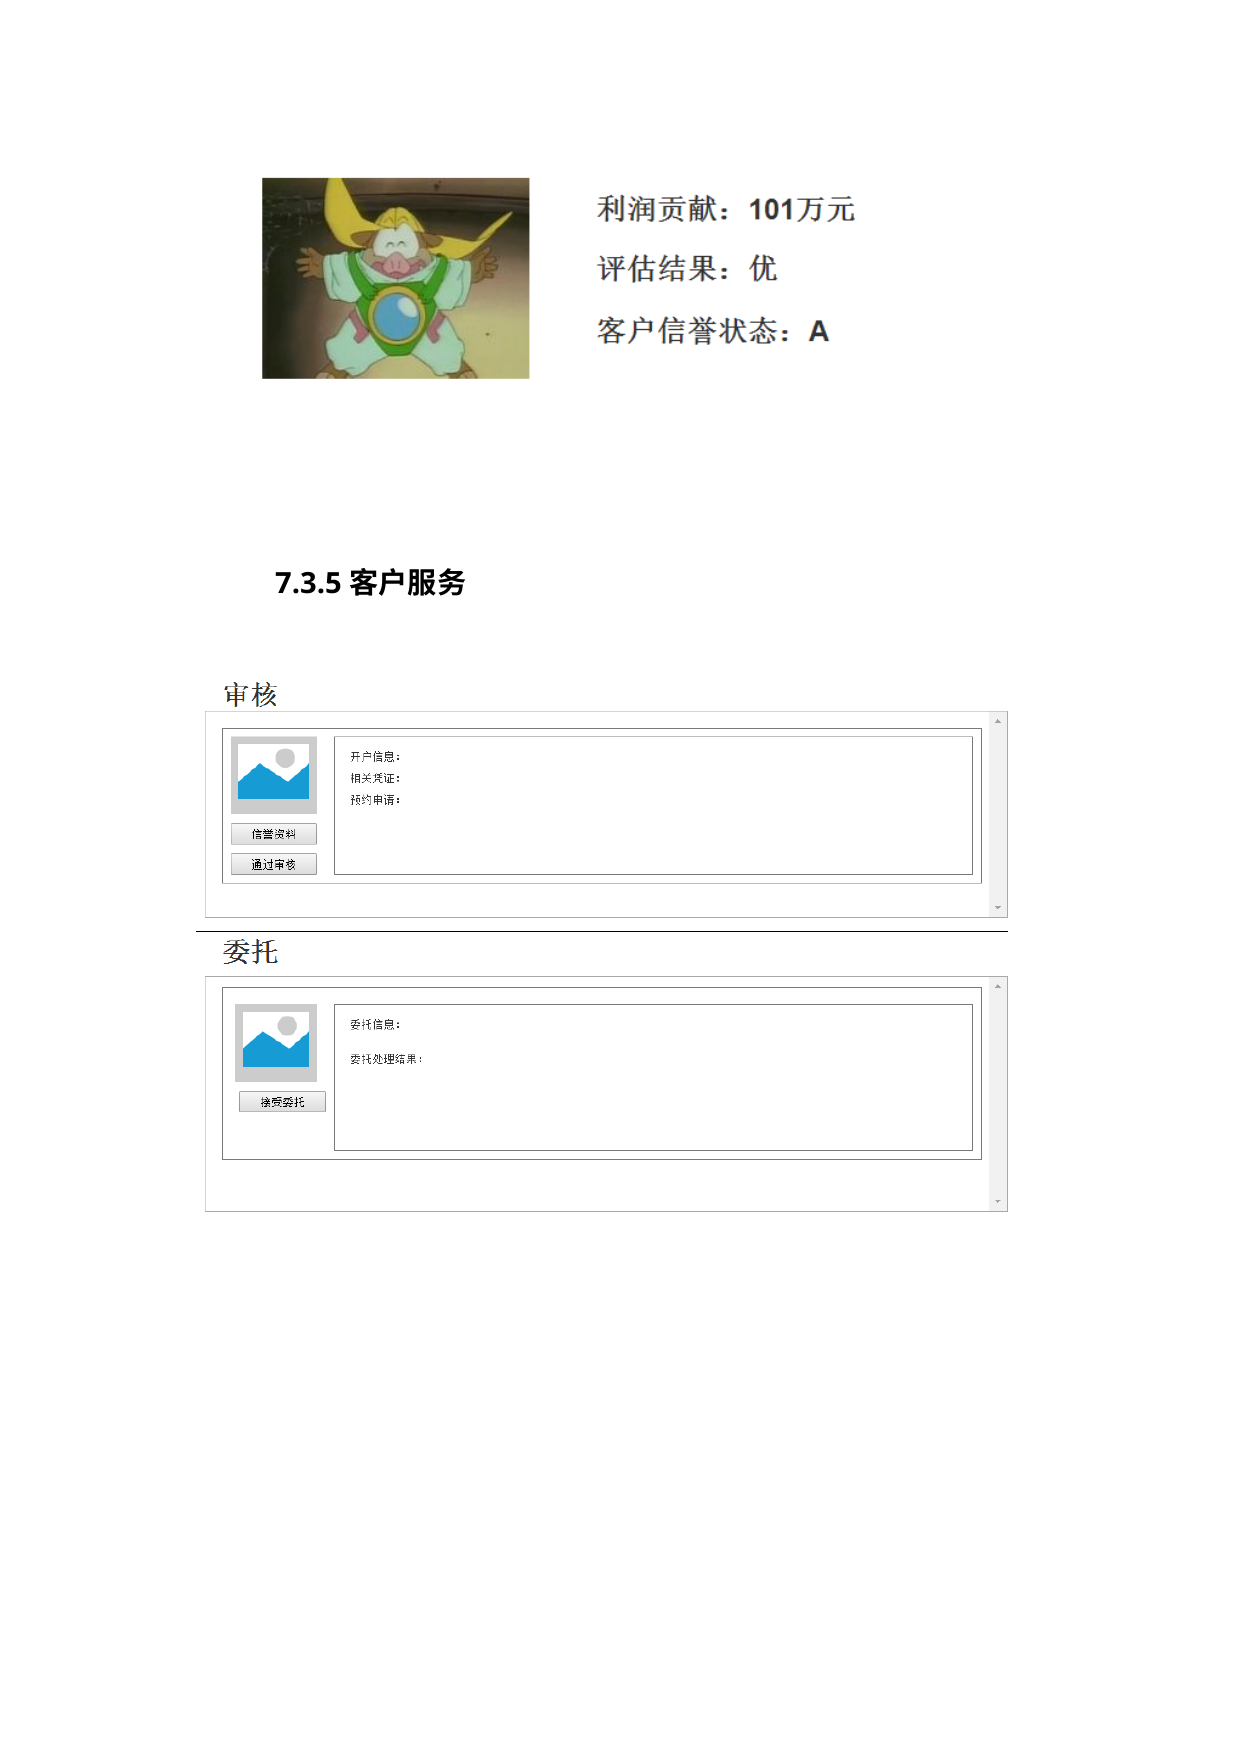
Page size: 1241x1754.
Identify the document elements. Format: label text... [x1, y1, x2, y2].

subtitle 7.3.5 客户服务 [187, 549, 1053, 614]
picture [187, 162, 1053, 508]
picture [187, 667, 1053, 1258]
